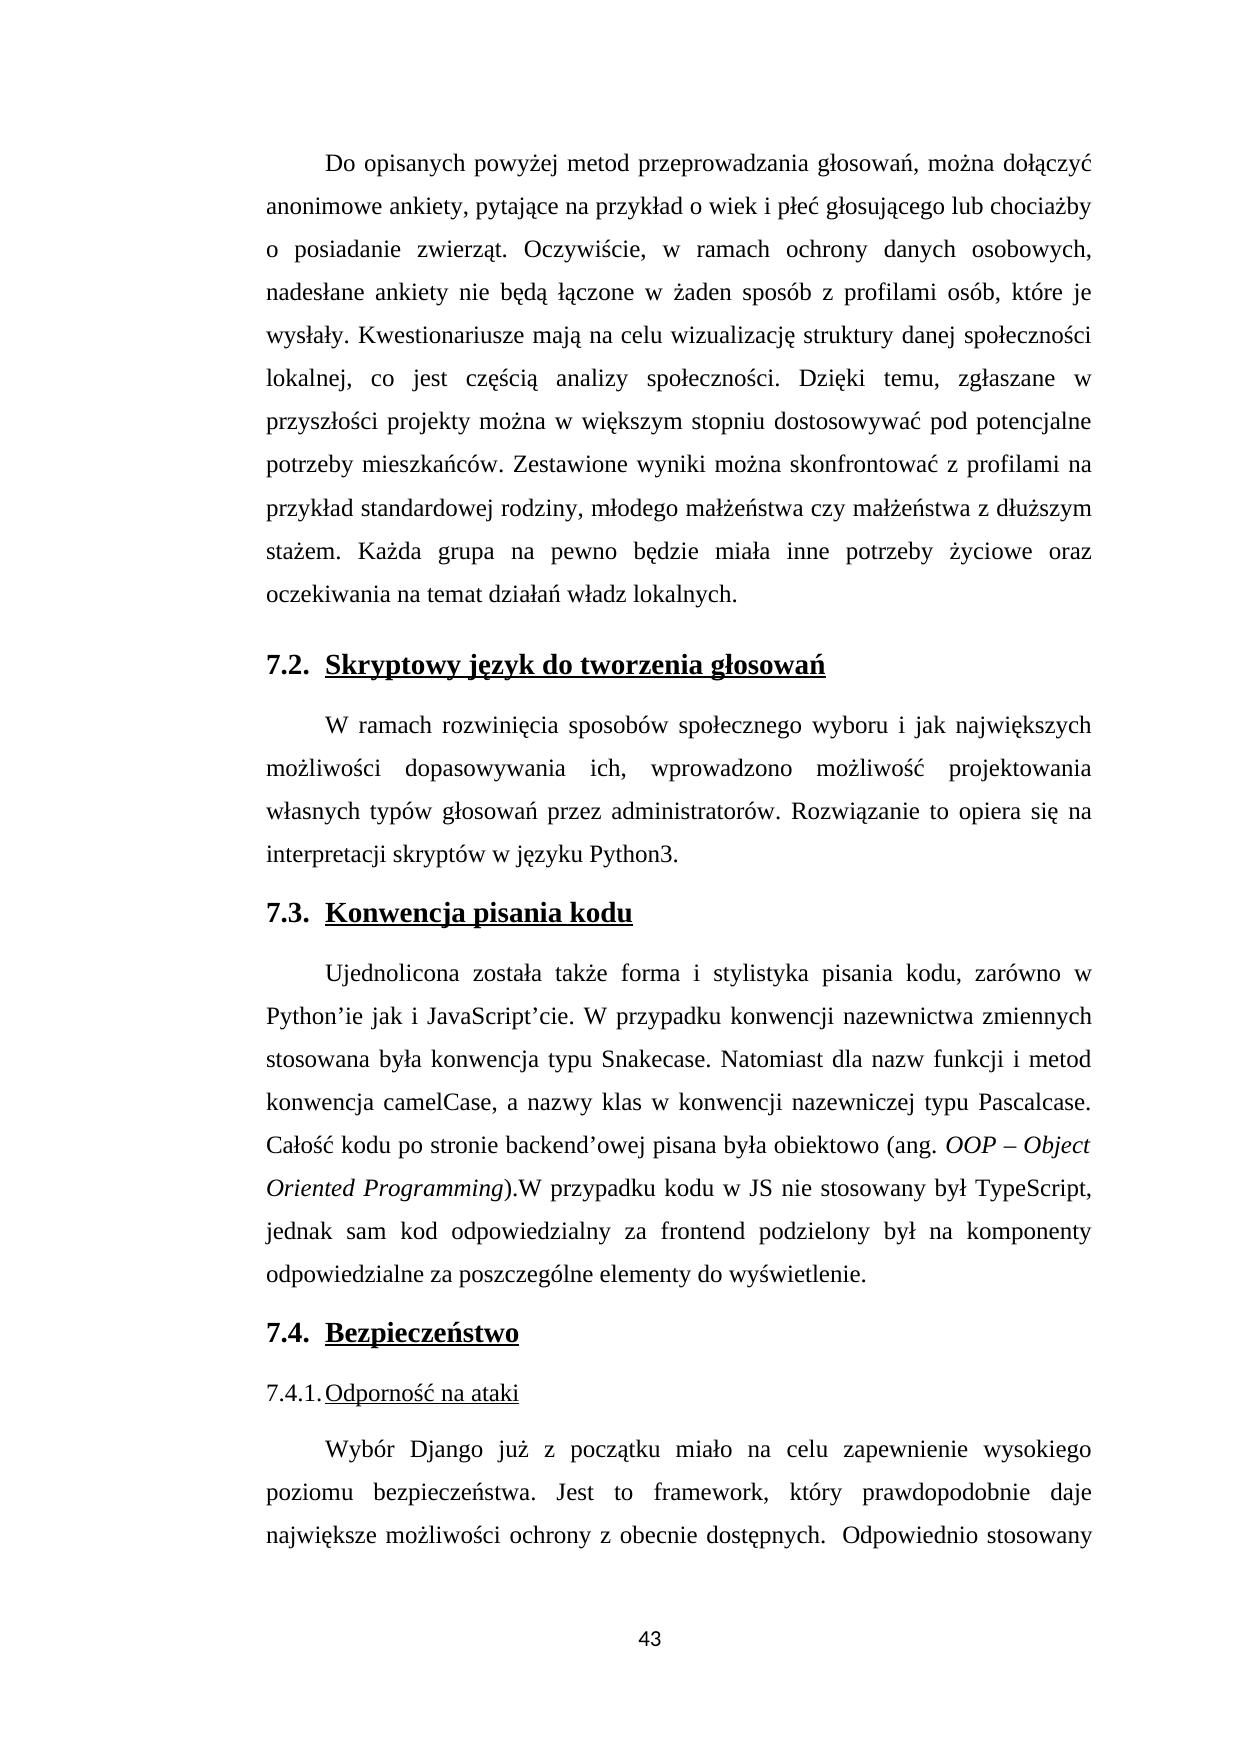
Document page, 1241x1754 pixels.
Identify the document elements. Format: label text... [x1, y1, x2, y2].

list W ramach rozwinięcia sposobów społecznego wyboru i jak największych możliwości dopasowywania ich, wprowadzono możliwość projektowania własnych typów głosowań przez administratorów. Rozwiązanie to opiera się na interpretacji skryptów w języku Python3. [266, 710, 1092, 868]
list Konwencja pisania kodu [266, 895, 1092, 928]
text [266, 1434, 1092, 1549]
text Do opisanych powyżej metod przeprowadzania głosowań, można dołączyć anonimowe ankiety, pytające na przykład o wiek i płeć głosującego lub chociażby o posiadanie zwierząt. Oczywiście, w ramach ochrony danych osobowych, nadesłane ankiety nie będą łączone w żaden sposób z profilami osób, które je wysłały. Kwestionariusze mają na celu wizualizację struktury danej społeczności lokalnej, co jest częścią analizy społeczności. Dzięki temu, zgłaszane w przyszłości projekty można w większym stopniu dostosowywać pod potencjalne potrzeby mieszkańców. Zestawione wyniki można skonfrontować z profilami na przykład standardowej rodziny, młodego małżeństwa czy małżeństwa z dłuższym stażem. Każda grupa na pewno będzie miała inne potrzeby życiowe oraz oczekiwania na temat działań władz lokalnych. [266, 148, 1092, 608]
list Bezpieczeństwo [266, 1315, 1092, 1349]
list Odporność na ataki [266, 1378, 1092, 1407]
list Skryptowy język do tworzenia głosowań [266, 647, 1092, 681]
text Ujednolicona została także forma i stylistyka pisania kodu, zarówno w Python’ie jak i JavaScript’cie. W przypadku konwencji nazewnictwa zmiennych stosowana była konwencja typu Snakecase. Natomiast dla nazw funkcji i metod konwencja camelCase, a nazwy klas w konwencji nazewniczej typu Pascalcase. Całość kodu po stronie backend’owej pisana była obiektowo (ang. OOP – Object Oriented Programming).W przypadku kodu w JS nie stosowany był TypeScript, jednak sam kod odpowiedzialny za frontend podzielony był na komponenty odpowiedzialne za poszczególne elementy do wyświetlenie. [266, 958, 1092, 1288]
